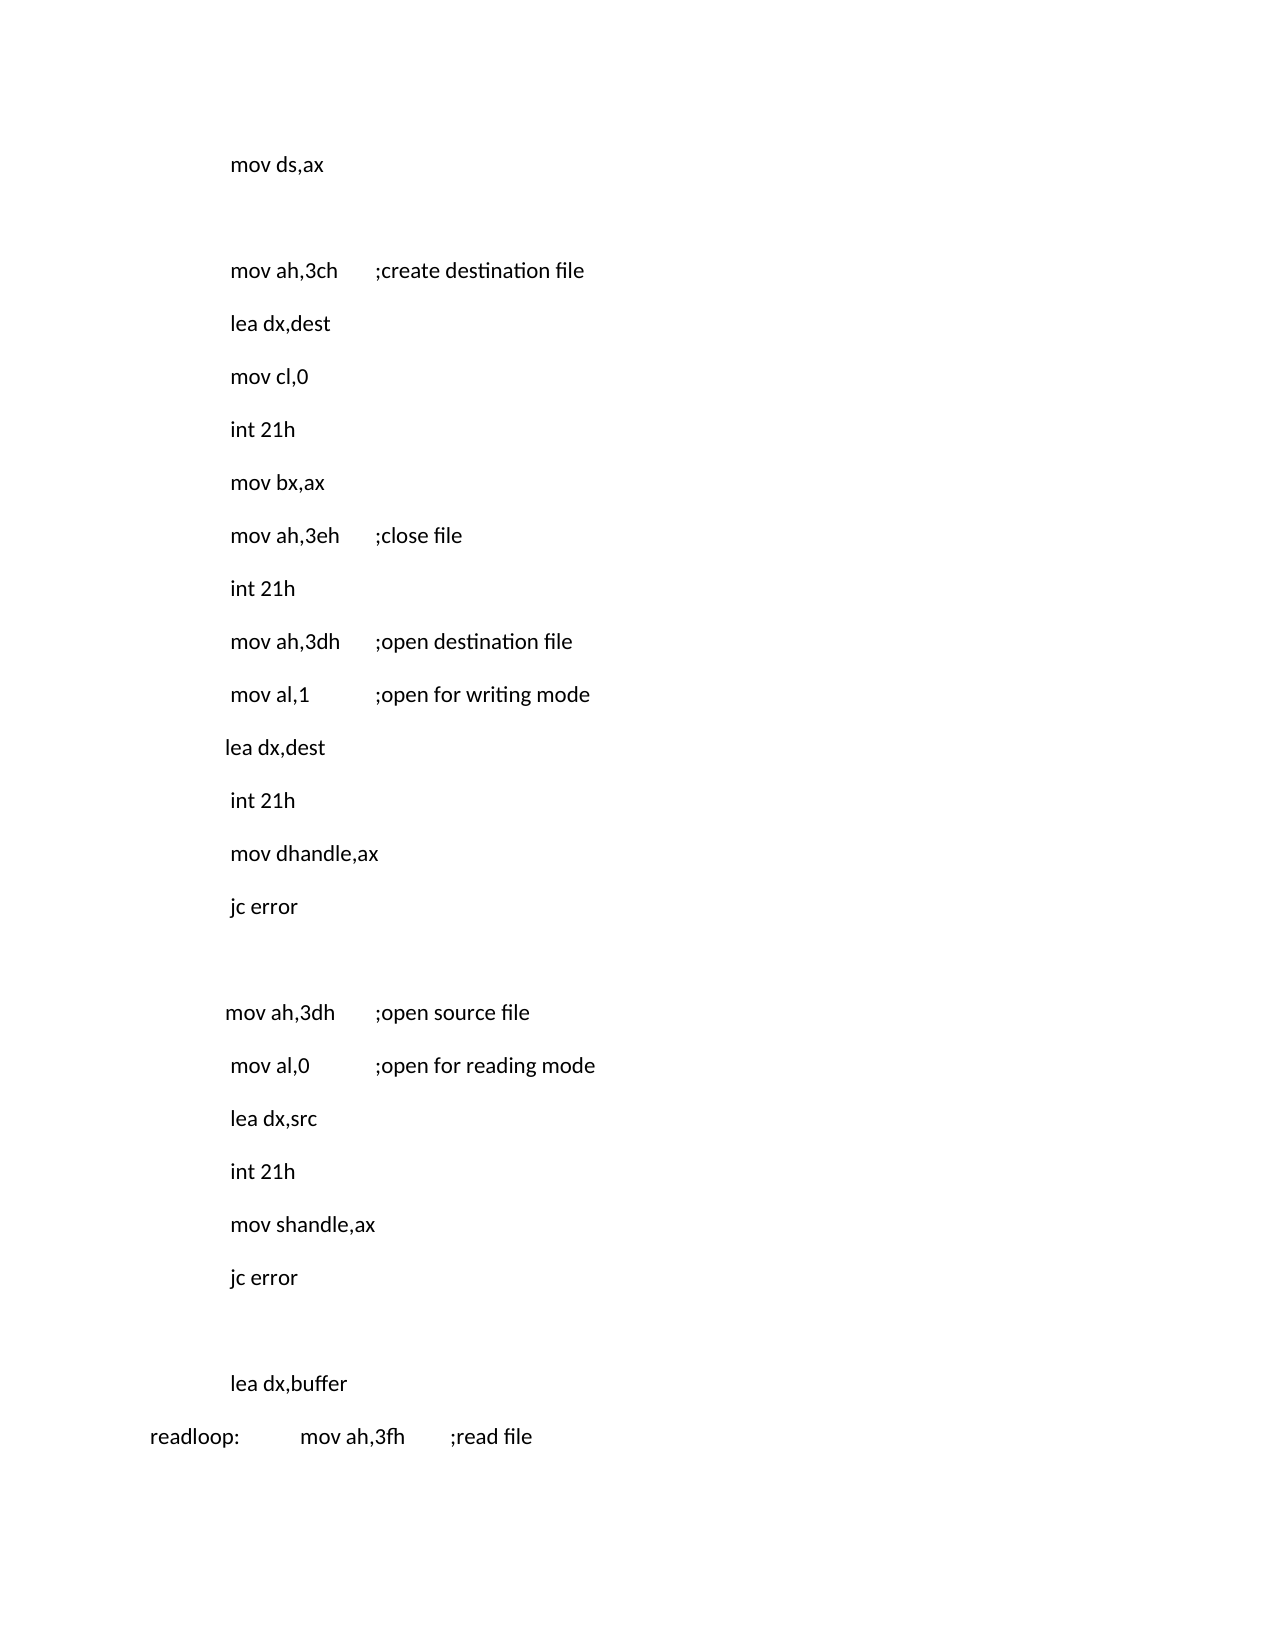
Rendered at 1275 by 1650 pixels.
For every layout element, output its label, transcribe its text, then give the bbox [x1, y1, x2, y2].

text jc error [150, 1263, 1125, 1291]
text mov ah,3dh ;open source file [150, 998, 1125, 1026]
text mov shandle,ax [150, 1210, 1125, 1238]
text mov dhandle,ax [150, 839, 1125, 867]
text mov cl,0 [150, 362, 1125, 390]
text lea dx,dest [150, 309, 1125, 337]
text jc error [150, 892, 1125, 920]
text lea dx,buffer [150, 1369, 1125, 1397]
text int 21h [150, 574, 1125, 602]
text mov bx,ax [150, 468, 1125, 496]
text int 21h [150, 1157, 1125, 1185]
text mov ah,3eh ;close file [150, 521, 1125, 549]
text lea dx,dest [150, 733, 1125, 761]
text int 21h [150, 786, 1125, 814]
text mov al,0 ;open for reading mode [150, 1051, 1125, 1079]
text mov al,1 ;open for writing mode [150, 680, 1125, 708]
text lea dx,src [150, 1104, 1125, 1132]
text mov ah,3dh ;open destination file [150, 627, 1125, 655]
text mov ds,ax [150, 150, 1125, 178]
text mov ah,3ch ;create destination file [150, 256, 1125, 284]
text readloop: mov ah,3fh ;read file [150, 1422, 1125, 1451]
text int 21h [150, 415, 1125, 443]
